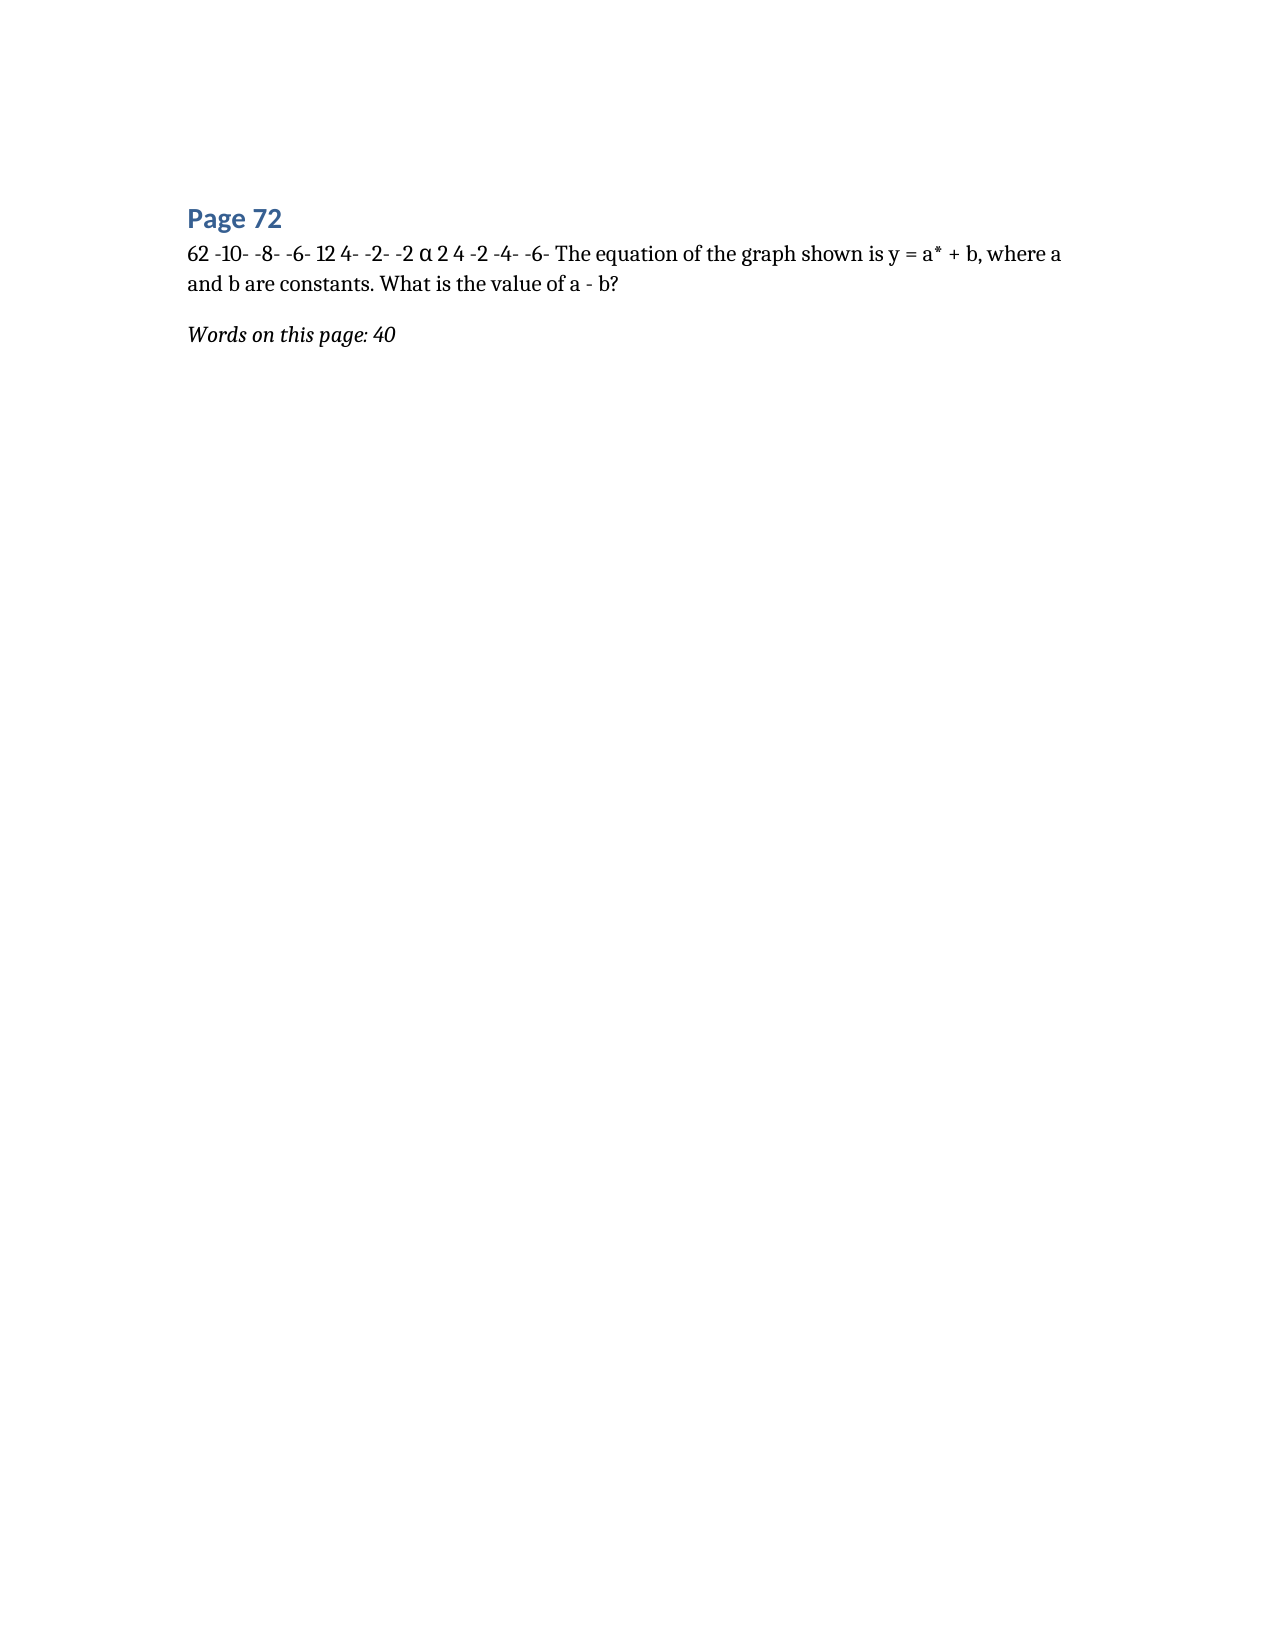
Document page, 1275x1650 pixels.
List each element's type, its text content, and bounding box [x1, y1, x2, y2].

text 62 -10- -8- -6- 12 4- -2- -2 α 2 4 -2 -4- -6- The equation of the graph shown is y = a* + b, where a and b are constants. What is the value of a - b? [187, 241, 1087, 297]
subtitle Page 72 [187, 200, 1087, 236]
text Words on this page: 40 [187, 322, 1087, 348]
